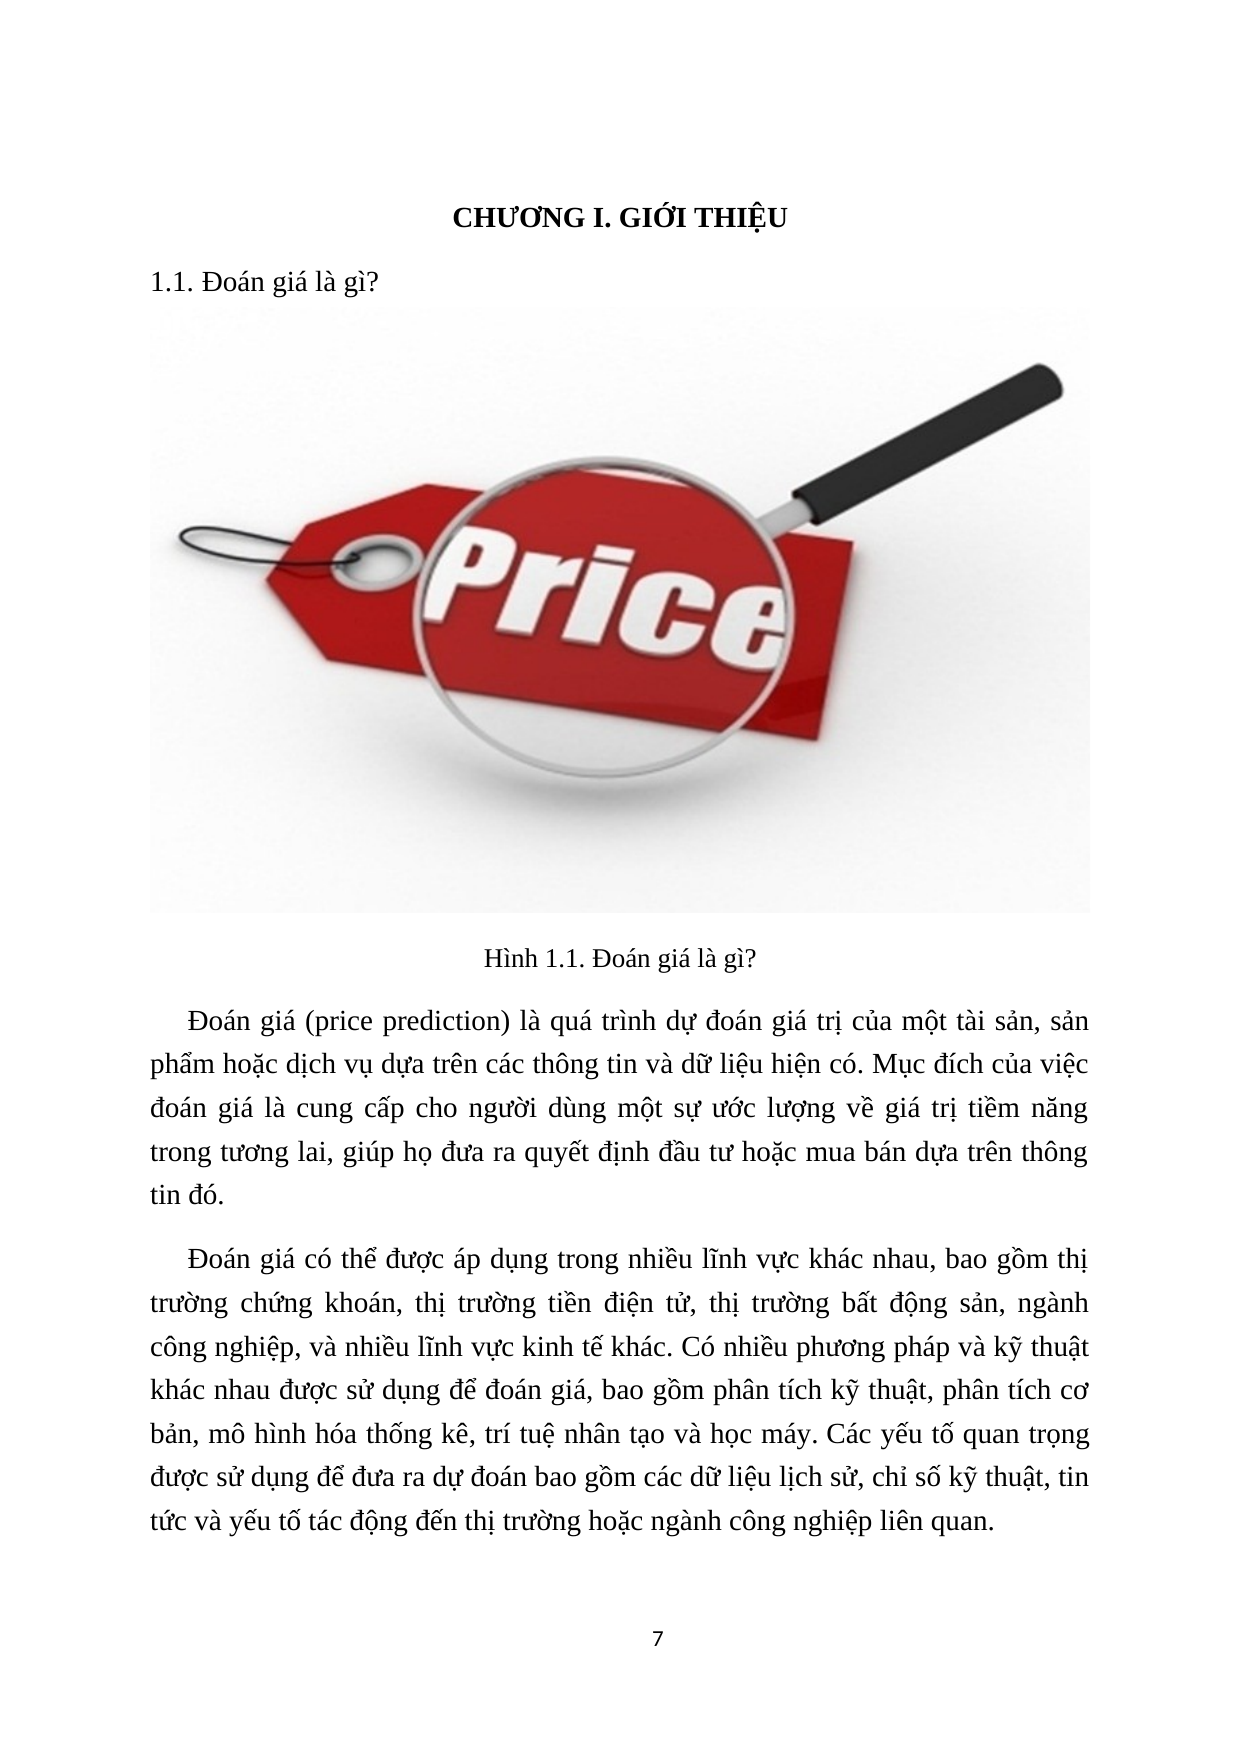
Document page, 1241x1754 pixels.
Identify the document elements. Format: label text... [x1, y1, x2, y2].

text Đoán giá (price prediction) là quá trình dự đoán giá trị của một tài sản, sản phẩm hoặc dịch vụ dựa trên các thông tin và dữ liệu hiện có. Mục đích của việc đoán giá là cung cấp cho người dùng một sự ước lượng về giá trị tiềm năng trong tương lai, giúp họ đưa ra quyết định đầu tư hoặc mua bán dựa trên thông tin đó. [150, 1003, 1090, 1211]
subtitle Đoán giá là gì? [150, 264, 1090, 298]
text Hình 1.1. Đoán giá là gì? [150, 942, 1090, 973]
subtitle CHƯƠNG I. GIỚI THIỆU [150, 200, 1090, 233]
text Đoán giá có thể được áp dụng trong nhiều lĩnh vực khác nhau, bao gồm thị trường chứng khoán, thị trường tiền điện tử, thị trường bất động sản, ngành công nghiệp, và nhiều lĩnh vực kinh tế khác. Có nhiều phương pháp và kỹ thuật khác nhau được sử dụng để đoán giá, bao gồm phân tích kỹ thuật, phân tích cơ bản, mô hình hóa thống kê, trí tuệ nhân tạo và học máy. Các yếu tố quan trọng được sử dụng để đưa ra dự đoán bao gồm các dữ liệu lịch sử, chỉ số kỹ thuật, tin tức và yếu tố tác động đến thị trường hoặc ngành công nghiệp liên quan. [150, 1242, 1090, 1536]
picture [150, 307, 1091, 913]
